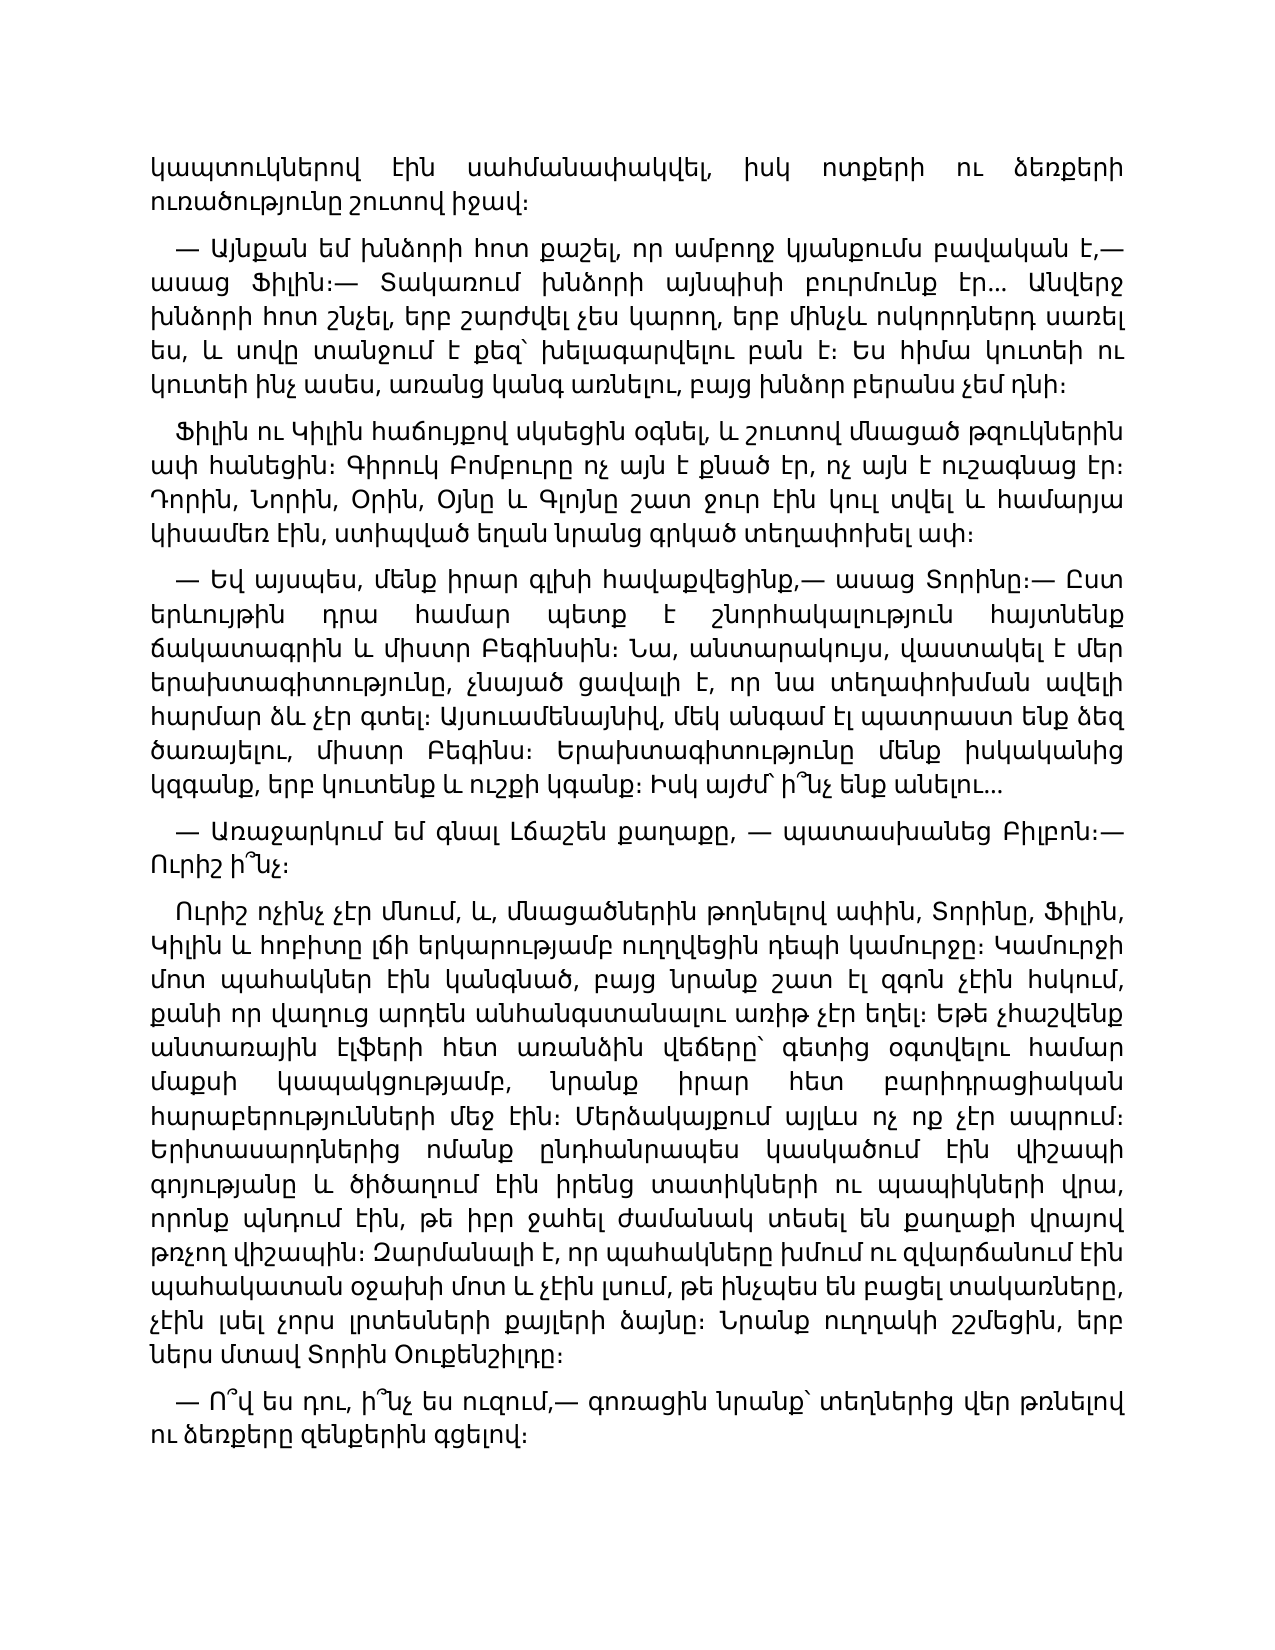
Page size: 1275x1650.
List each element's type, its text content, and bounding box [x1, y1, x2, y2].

text ― Առաջարկում եմ գնալ Լճաշեն քաղաքը, ― պատասխանեց Բիլբոն։― Ուրիշ ի՞նչ։ [150, 813, 1125, 881]
text ― Ո՞վ ես դու, ի՞նչ ես ուզում,― գոռացին նրանք՝ տեղներից վեր թռնելով ու ձեռքերը զենքերին գցելով։ [150, 1383, 1125, 1451]
text Ֆիլին ու Կիլին հաճույքով սկսեցին օգնել, և շուտով մնացած թզուկներին ափ հանեցին։ Գիրուկ Բոմբուրը ոչ այն է քնած էր, ոչ այն է ուշագնաց էր։ Դորին, Նորին, Օրին, Օյնը և Գլոյնը շատ ջուր էին կուլ տվել և համարյա կիսամեռ էին, ստիպված եղան նրանց գրկած տեղափոխել ափ։ [150, 413, 1125, 550]
text Ուրիշ ոչինչ չէր մնում, և, մնացածներին թողնելով ափին, Տորինը, Ֆիլին, Կիլին և հոբիտը լճի երկարությամբ ուղղվեցին դեպի կամուրջը։ Կամուրջի մոտ պահակներ էին կանգնած, բայց նրանք շատ էլ զգոն չէին հսկում, քանի որ վաղուց արդեն անհանգստանալու առիթ չէր եղել։ Եթե չհաշվենք անտառային էլֆերի հետ առանձին վեճերը՝ գետից օգտվելու համար մաքսի կապակցությամբ, նրանք իրար հետ բարիդրացիական հարաբերությունների մեջ էին։ Մերձակայքում այլևս ոչ ոք չէր ապրում։ Երիտասարդներից ոմանք ընդհանրապես կասկածում էին վիշապի գոյությանը և ծիծաղում էին իրենց տատիկների ու պապիկների վրա, որոնք պնդում էին, թե իբր ջահել ժամանակ տեսել են քաղաքի վրայով թռչող վիշապին։ Զարմանալի է, որ պահակները խմում ու զվարճանում էին պահակատան օջախի մոտ և չէին լսում, թե ինչպես են բացել տակառները, չէին լսել չորս լրտեսների քայլերի ձայնը։ Նրանք ուղղակի շշմեցին, երբ ներս մտավ Տորին Օուքենշիլդը։ [150, 894, 1125, 1371]
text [150, 150, 1125, 218]
text ― Այնքան եմ խնձորի հոտ քաշել, որ ամբողջ կյանքումս բավական է,― ասաց Ֆիլին։― Տակառում խնձորի այնպիսի բուրմունք էր… Անվերջ խնձորի հոտ շնչել, երբ շարժվել չես կարող, երբ մինչև ոսկորդներդ սառել ես, և սովը տանջում է քեզ՝ խելագարվելու բան է։ Ես հիմա կուտեի ու կուտեի ինչ ասես, առանց կանգ առնելու, բայց խնձոր բերանս չեմ դնի։ [150, 231, 1125, 401]
text ― Եվ այսպես, մենք իրար գլխի հավաքվեցինք,― ասաց Տորինը։― Ըստ երևույթին դրա համար պետք է շնորհակալություն հայտնենք ճակատագրին և միստր Բեգինսին։ Նա, անտարակույս, վաստակել է մեր երախտագիտությունը, չնայած ցավալի է, որ նա տեղափոխման ավելի հարմար ձև չէր գտել։ Այսուամենայնիվ, մեկ անգամ էլ պատրաստ ենք ձեզ ծառայելու, միստր Բեգինս։ Երախտագիտությունը մենք իսկականից կզգանք, երբ կուտենք և ուշքի կգանք։ Իսկ այժմ՝ ի՞նչ ենք անելու… [150, 562, 1125, 801]
